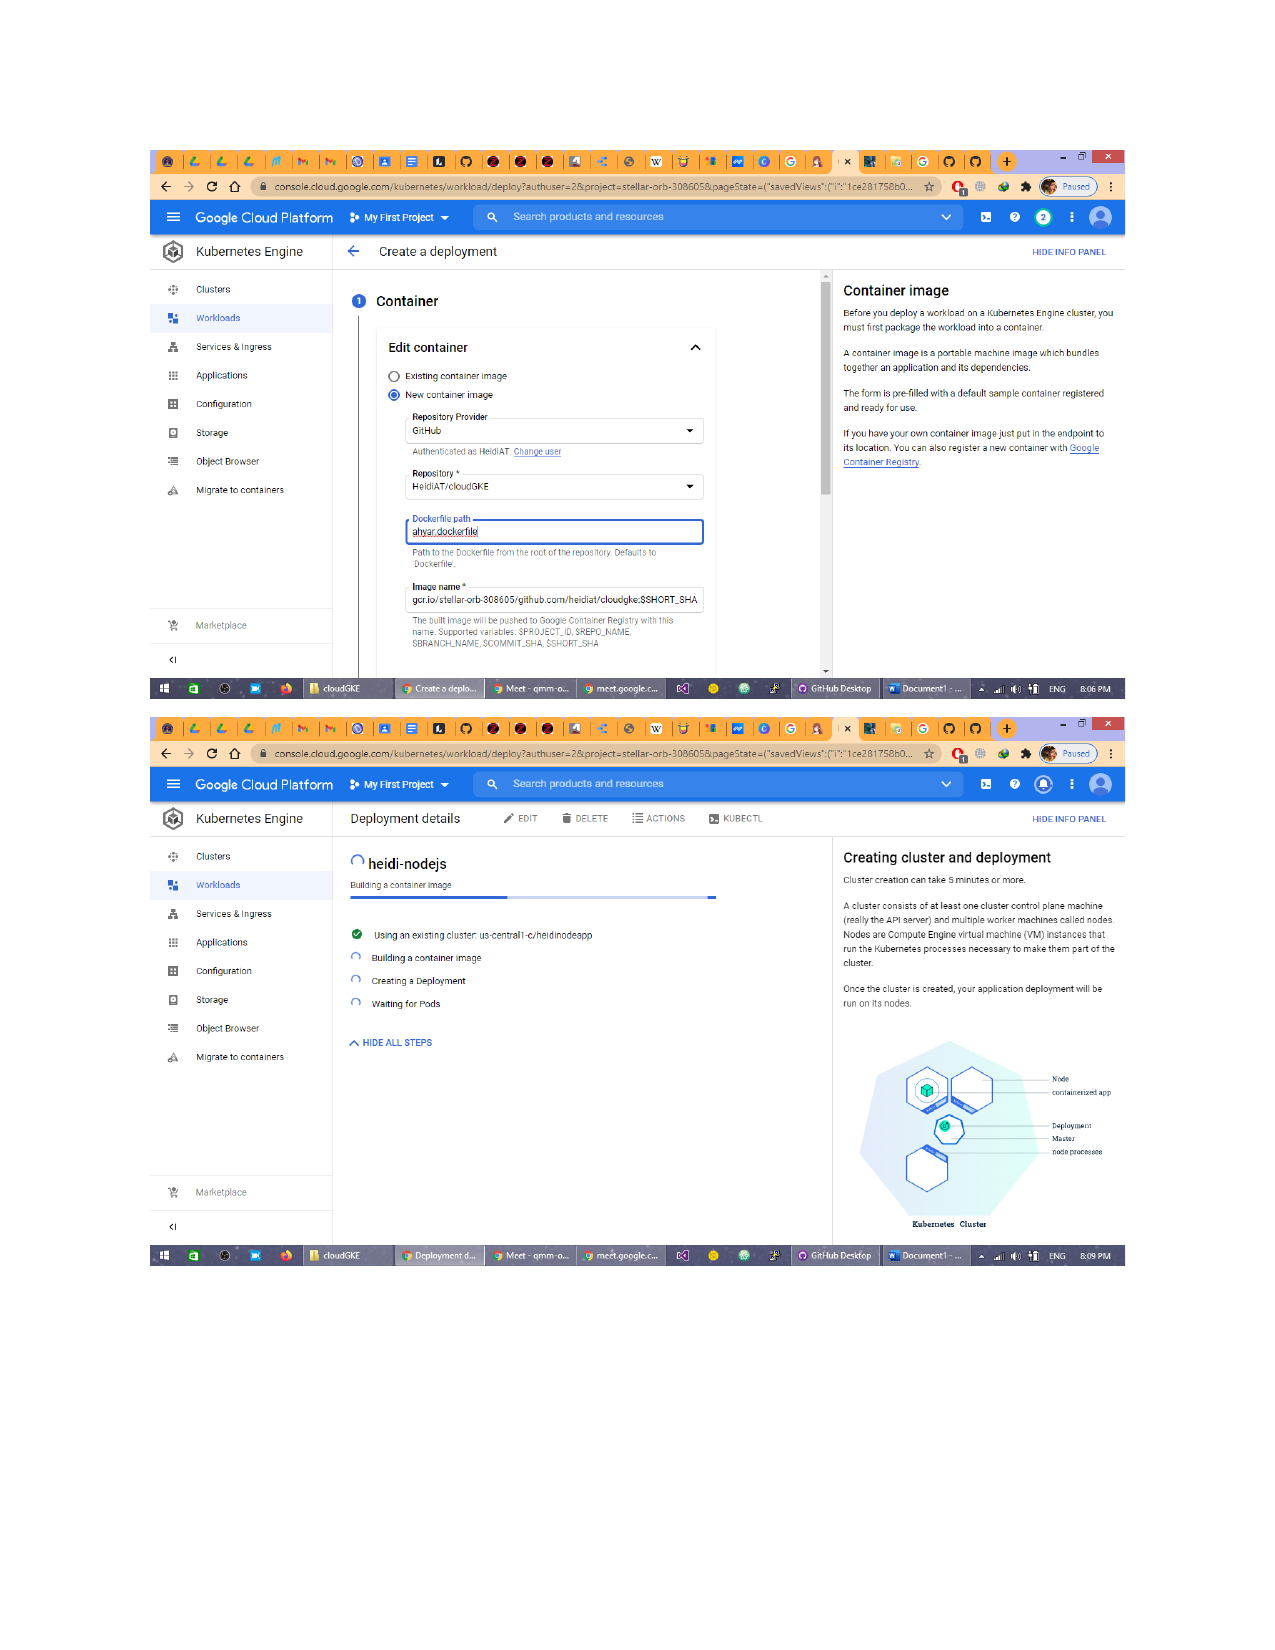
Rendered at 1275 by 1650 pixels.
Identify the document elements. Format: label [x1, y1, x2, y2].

picture [150, 717, 1125, 1266]
picture [150, 150, 1125, 699]
